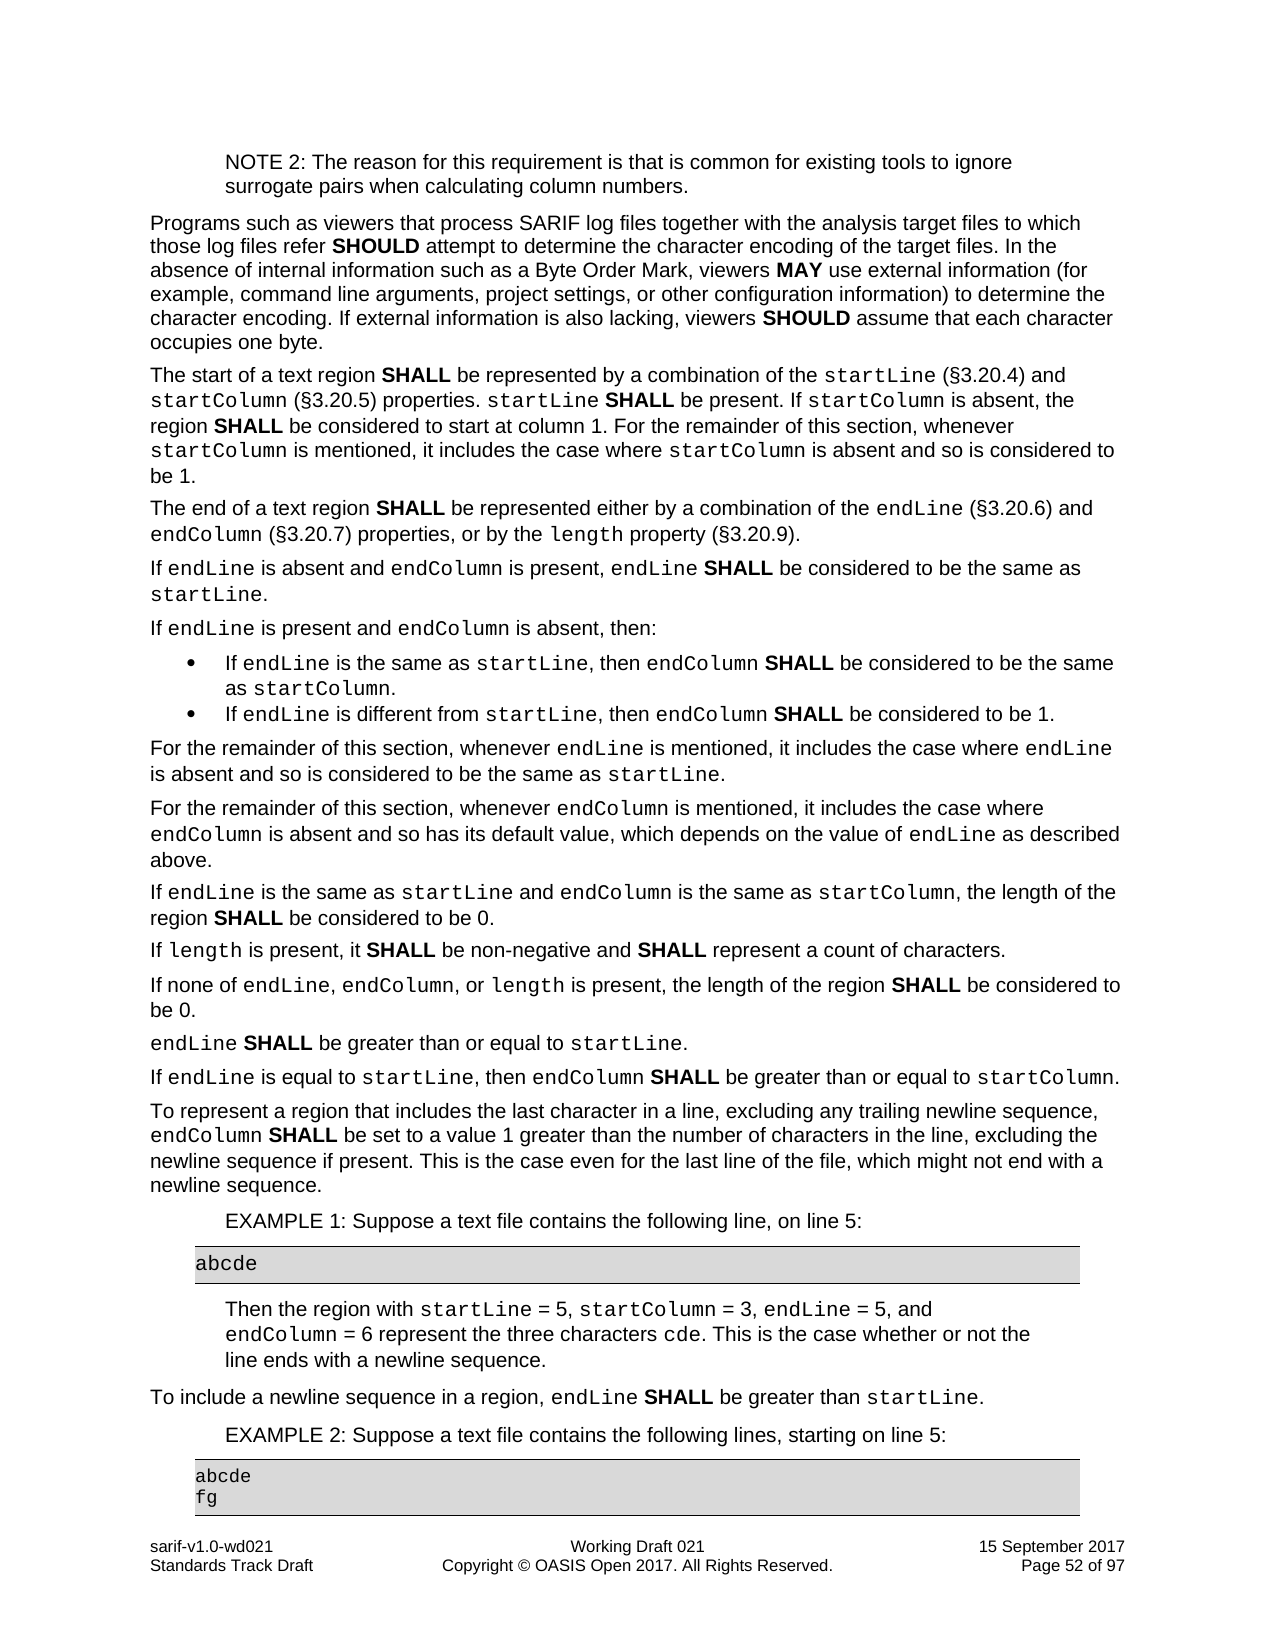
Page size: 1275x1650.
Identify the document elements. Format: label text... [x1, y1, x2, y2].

text If endLine is the same as startLine and endColumn is the same as startColumn, the length of the region SHALL be considered to be 0. [150, 880, 1125, 930]
text For the remainder of this section, whenever endLine is mentioned, it includes the case where endLine is absent and so is considered to be the same as startLine. [150, 736, 1125, 788]
text Then the region with startLine = 5, startColumn = 3, endLine = 5, and endColumn = 6 represent the three characters cde. This is the case whether or not the line ends with a newline sequence. [225, 1296, 1050, 1372]
text abcde [195, 1247, 1080, 1283]
text To represent a region that includes the last character in a line, excluding any trailing newline sequence, endColumn SHALL be set to a value 1 greater than the number of characters in the line, excluding the newline sequence if present. This is the case even for the last line of the file, which might not end with a newline sequence. [150, 1099, 1125, 1197]
text If endLine is present and endColumn is absent, then: [150, 616, 1125, 642]
text The end of a text region SHALL be represented either by a combination of the endLine (§3.20.6) and endColumn (§3.20.7) properties, or by the length property (§3.20.9). [150, 496, 1125, 548]
text To include a newline sequence in a region, endLine SHALL be greater than startLine. [150, 1384, 1125, 1410]
text NOTE 2: The reason for this requirement is that is common for existing tools to ignore surrogate pairs when calculating column numbers. [225, 150, 1050, 198]
text If endLine is equal to startLine, then endColumn SHALL be greater than or equal to startColumn. [150, 1065, 1125, 1091]
text fg [195, 1481, 1080, 1515]
text If endLine is absent and endColumn is present, endLine SHALL be considered to be the same as startLine. [150, 556, 1125, 608]
text For the remainder of this section, whenever endColumn is mentioned, it includes the case where endColumn is absent and so has its default value, which depends on the value of endLine as described above. [150, 796, 1125, 872]
text The start of a text region SHALL be represented by a combination of the startLine (§3.20.4) and startColumn (§3.20.5) properties. startLine SHALL be present. If startColumn is absent, the region SHALL be considered to start at column 1. For the remainder of this section, whenever startColumn is mentioned, it includes the case where startColumn is absent and so is considered to be 1. [150, 362, 1125, 488]
text EXAMPLE 2: Suppose a text file contains the following lines, starting on line 5: [225, 1423, 1050, 1447]
text abcde [195, 1460, 1080, 1481]
text endLine SHALL be greater than or equal to startLine. [150, 1031, 1125, 1056]
text If none of endLine, endColumn, or length is present, the length of the region SHALL be considered to be 0. [150, 972, 1125, 1022]
text Programs such as viewers that process SARIF log files together with the analysis target files to which those log files refer SHOULD attempt to determine the character encoding of the target files. In the absence of internal information such as a Byte Order Mark, viewers MAY use external information (for example, command line arguments, project settings, or other configuration information) to determine the character encoding. If external information is also lacking, viewers SHOULD assume that each character occupies one byte. [150, 210, 1125, 354]
list If endLine is different from startLine, then endColumn SHALL be considered to be 1. [187, 702, 1125, 728]
list If endLine is the same as startLine, then endColumn SHALL be considered to be the same as startColumn. [187, 650, 1125, 702]
text EXAMPLE 1: Suppose a text file contains the following line, on line 5: [225, 1209, 1050, 1233]
text If length is present, it SHALL be non-negative and SHALL represent a count of characters. [150, 938, 1125, 964]
